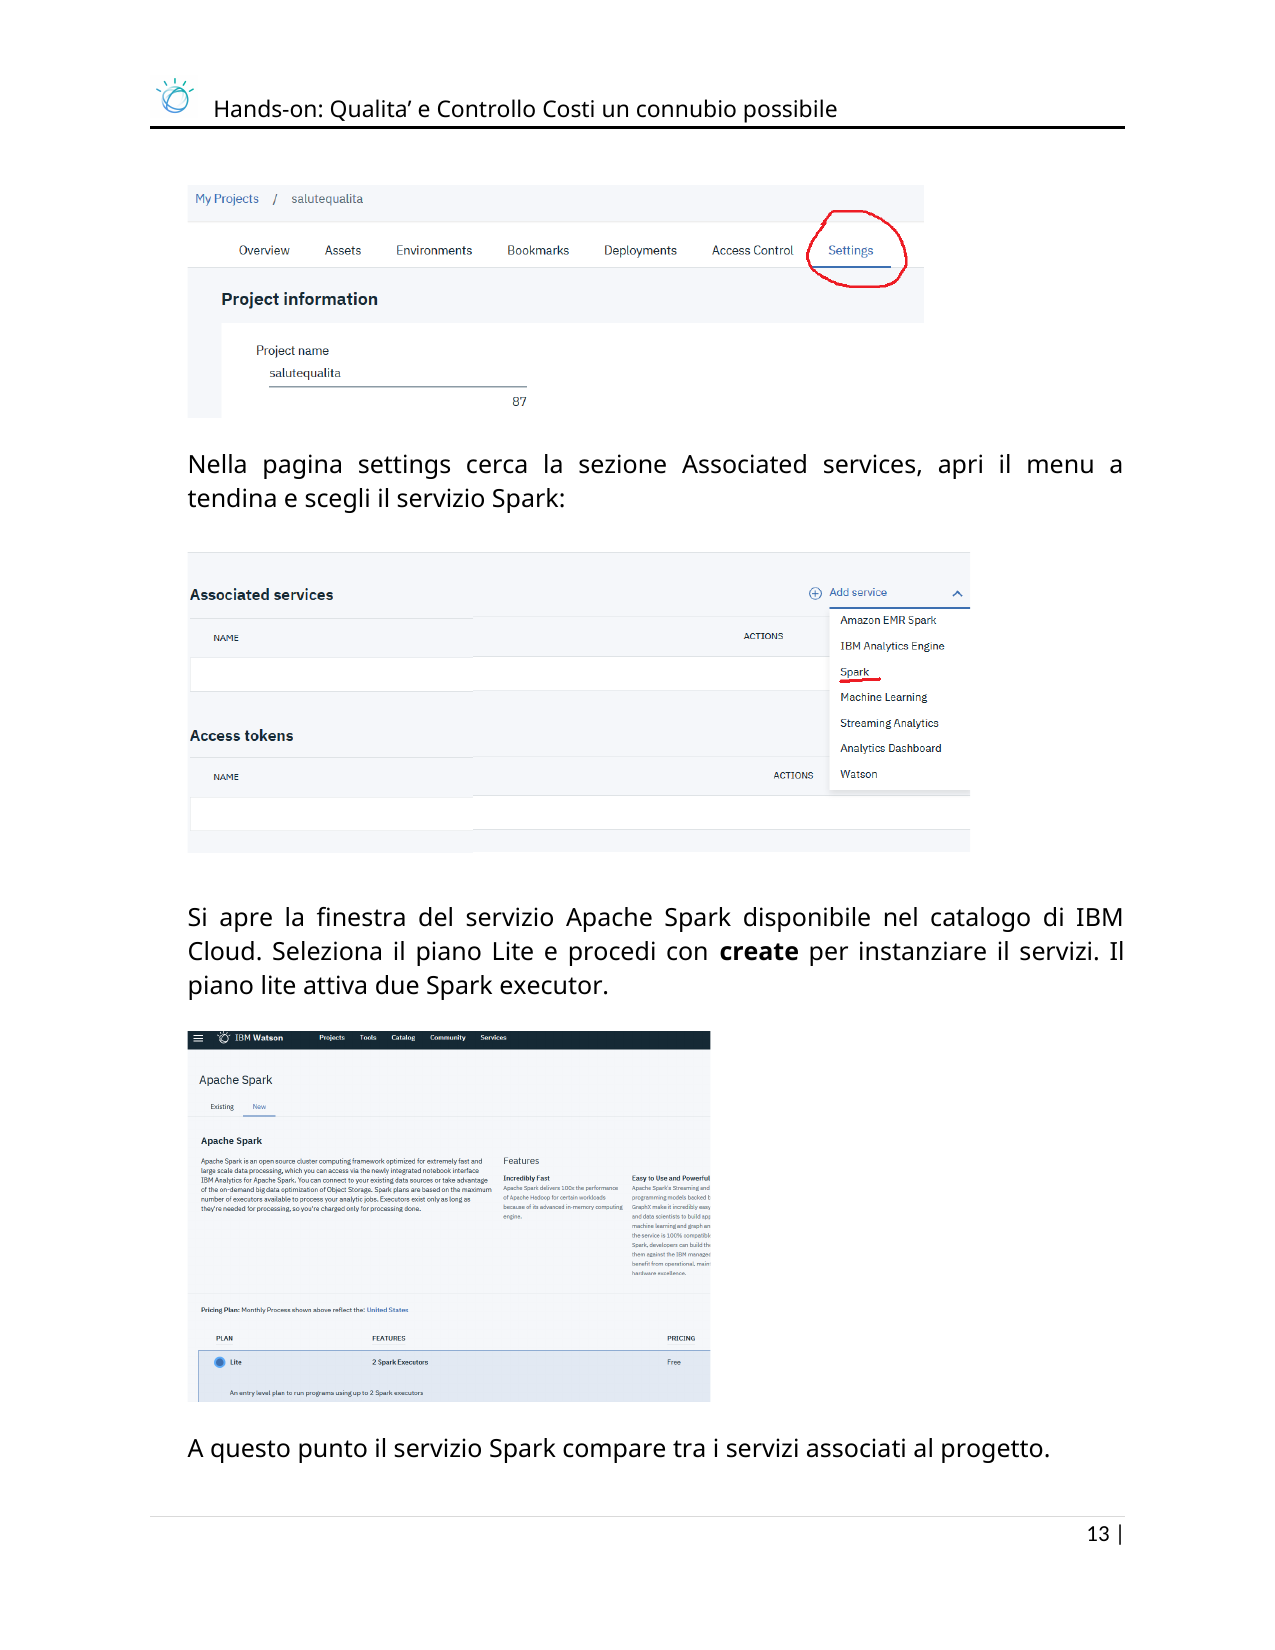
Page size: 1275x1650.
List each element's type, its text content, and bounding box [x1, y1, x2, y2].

text A questo punto il servizio Spark compare tra i servizi associati al progetto. [187, 1431, 1125, 1465]
picture [187, 185, 924, 418]
picture [150, 75, 198, 118]
picture [187, 544, 971, 871]
text Si apre la finestra del servizio Apache Spark disponibile nel catalogo di IBM Cloud. Seleziona il piano Lite e procedi con create per instanziare il servizi. Il piano lite attiva due Spark executor. [187, 900, 1125, 1002]
picture [187, 1031, 711, 1402]
text Nella pagina settings cerca la sezione Associated services, apri il menu a tendina e scegli il servizio Spark: [187, 447, 1125, 515]
